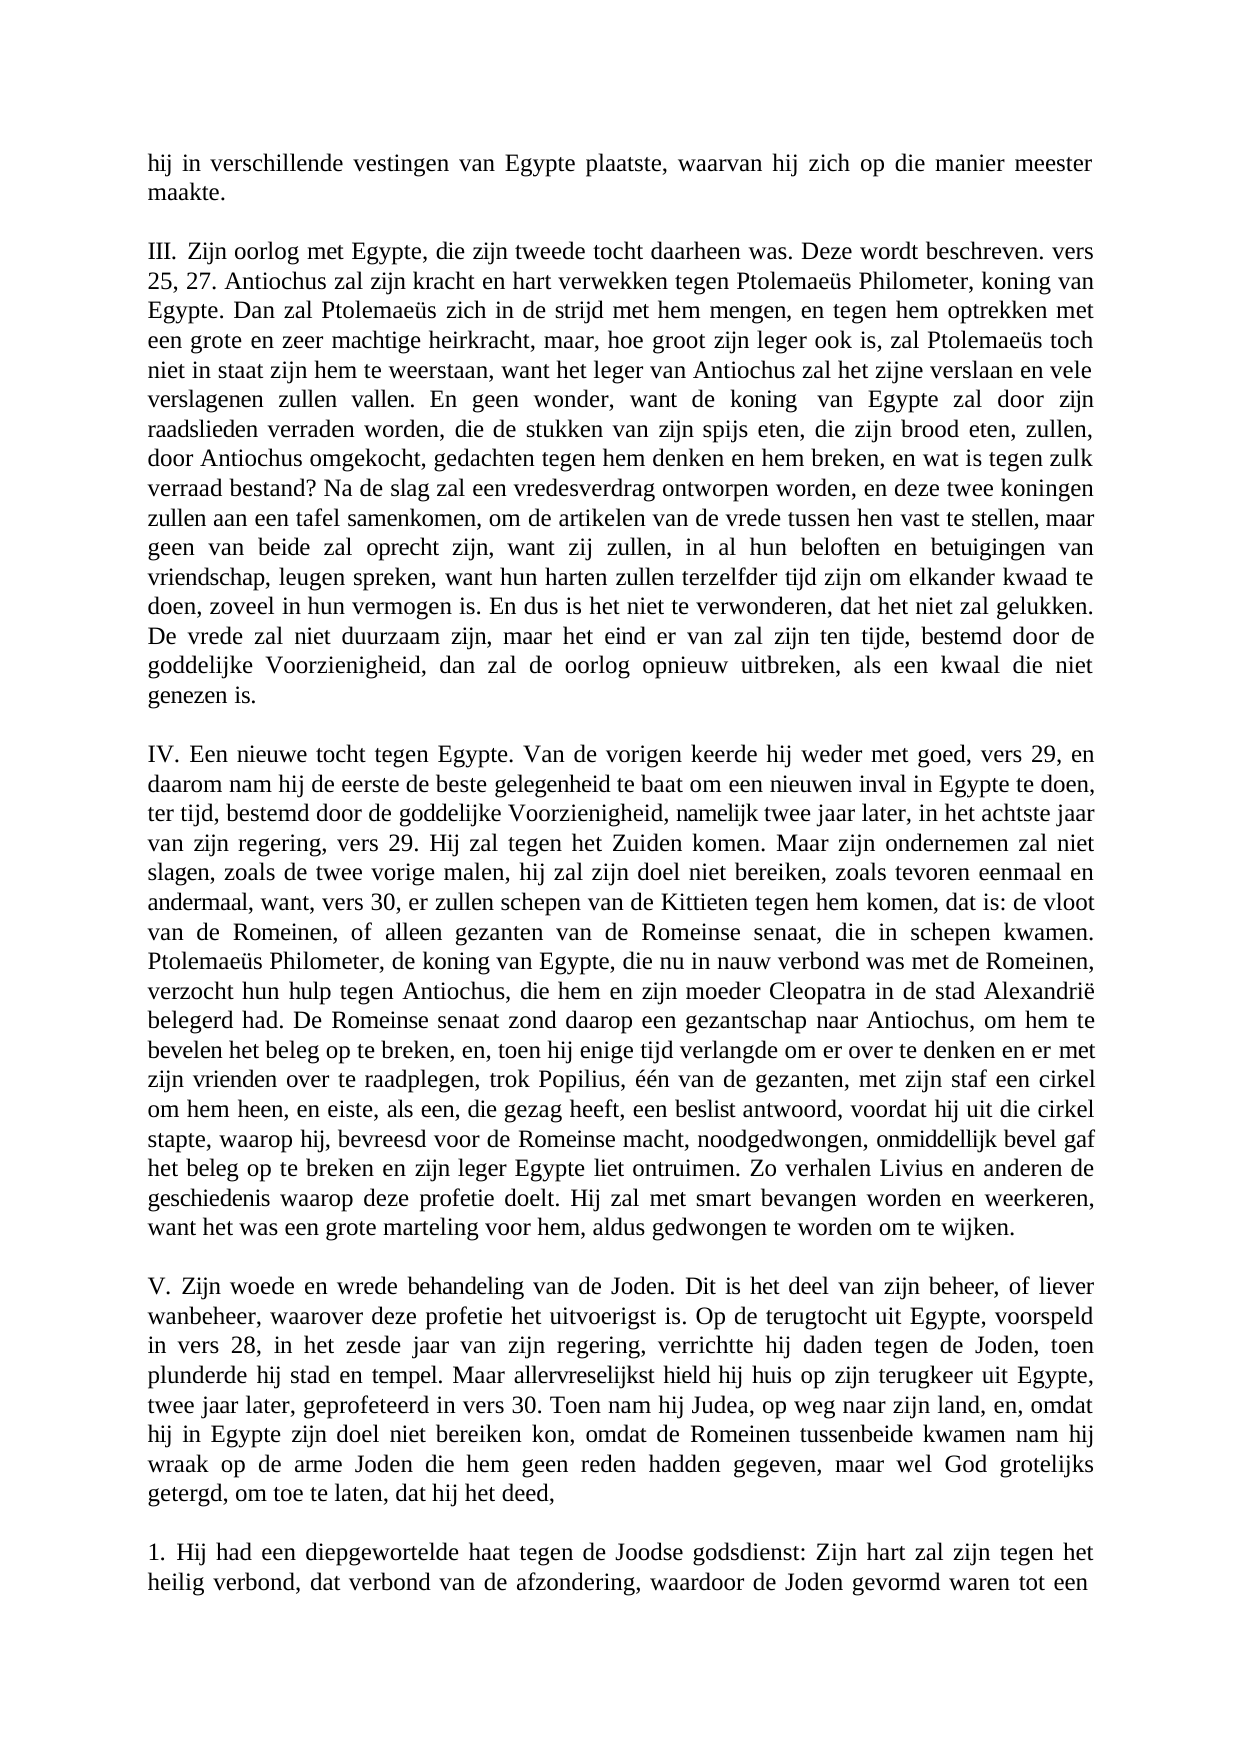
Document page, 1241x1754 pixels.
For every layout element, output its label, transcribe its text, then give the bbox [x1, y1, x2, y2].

list Hij had een diepgewortelde haat tegen de Joodse godsdienst: Zijn hart zal zijn tegen het heilig verbond, dat verbond van de afzondering, waardoor de Joden gevormd waren tot een [147, 1537, 1095, 1596]
list Een nieuwe tocht tegen Egypte. Van de vorigen keerde hij weder met goed, vers 29, en daarom nam hij de eerste de beste gelegenheid te baat om een nieuwen inval in Egypte te doen, ter tijd, bestemd door de goddelijke Voorzienigheid, namelijk twee jaar later, in het achtste jaar van zijn regering, vers 29. Hij zal tegen het Zuiden komen. Maar zijn ondernemen zal niet slagen, zoals de twee vorige malen, hij zal zijn doel niet bereiken, zoals tevoren eenmaal en andermaal, want, vers 30, er zullen schepen van de Kittieten tegen hem komen, dat is: de vloot van de Romeinen, of alleen gezanten van de Romeinse senaat, die in schepen kwamen. Ptolemaeüs Philometer, de koning van Egypte, die nu in nauw verbond was met de Romeinen, verzocht hun hulp tegen Antiochus, die hem en zijn moeder Cleopatra in de stad Alexandrië belegerd had. De Romeinse senaat zond daarop een gezantschap naar Antiochus, om hem te bevelen het beleg op te breken, en, toen hij enige tijd verlangde om er over te denken en er met zijn vrienden over te raadplegen, trok Popilius, één van de gezanten, met zijn staf een cirkel om hem heen, en eiste, als een, die gezag heeft, een beslist antwoord, voordat hij uit die cirkel stapte, waarop hij, bevreesd voor de Romeinse macht, noodgedwongen, onmiddellijk bevel gaf het beleg op te breken en zijn leger Egypte liet ontruimen. Zo verhalen Livius en anderen de geschiedenis waarop deze profetie doelt. Hij zal met smart bevangen worden en weerkeren, want het was een grote marteling voor hem, aldus gedwongen te worden om te wijken. [147, 739, 1095, 1241]
list Zijn oorlog met Egypte, die zijn tweede tocht daarheen was. Deze wordt beschreven. vers 25, 27. Antiochus zal zijn kracht en hart verwekken tegen Ptolemaeüs Philometer, koning van Egypte. Dan zal Ptolemaeüs zich in de strijd met hem mengen, en tegen hem optrekken met een grote en zeer machtige heirkracht, maar, hoe groot zijn leger ook is, zal Ptolemaeüs toch niet in staat zijn hem te weerstaan, want het leger van Antiochus zal het zijne verslaan en vele verslagenen zullen vallen. En geen wonder, want de koning van Egypte zal door zijn raadslieden verraden worden, die de stukken van zijn spijs eten, die zijn brood eten, zullen, door Antiochus omgekocht, gedachten tegen hem denken en hem breken, en wat is tegen zulk verraad bestand? Na de slag zal een vredesverdrag ontworpen worden, en deze twee koningen zullen aan een tafel samenkomen, om de artikelen van de vrede tussen hen vast te stellen, maar geen van beide zal oprecht zijn, want zij zullen, in al hun beloften en betuigingen van vriendschap, leugen spreken, want hun harten zullen terzelfder tijd zijn om elkander kwaad te doen, zoveel in hun vermogen is. En dus is het niet te verwonderen, dat het niet zal gelukken. De vrede zal niet duurzaam zijn, maar het eind er van zal zijn ten tijde, bestemd door de goddelijke Voorzienigheid, dan zal de oorlog opnieuw uitbreken, als een kwaal die niet genezen is. [147, 236, 1094, 709]
text hij in verschillende vestingen van Egypte plaatste, waarvan hij zich op die manier meester maakte. [147, 148, 1093, 206]
list Zijn woede en wrede behandeling van de Joden. Dit is het deel van zijn beheer, of liever wanbeheer, waarover deze profetie het uitvoerigst is. Op de terugtocht uit Egypte, voorspeld in vers 28, in het zesde jaar van zijn regering, verrichtte hij daden tegen de Joden, toen plunderde hij stad en tempel. Maar allervreselijkst hield hij huis op zijn terugkeer uit Egypte, twee jaar later, geprofeteerd in vers 30. Toen nam hij Judea, op weg naar zijn land, en, omdat hij in Egypte zijn doel niet bereiken kon, omdat de Romeinen tussenbeide kwamen nam hij wraak op de arme Joden die hem geen reden hadden gegeven, maar wel God grotelijks getergd, om toe te laten, dat hij het deed, [147, 1271, 1094, 1507]
